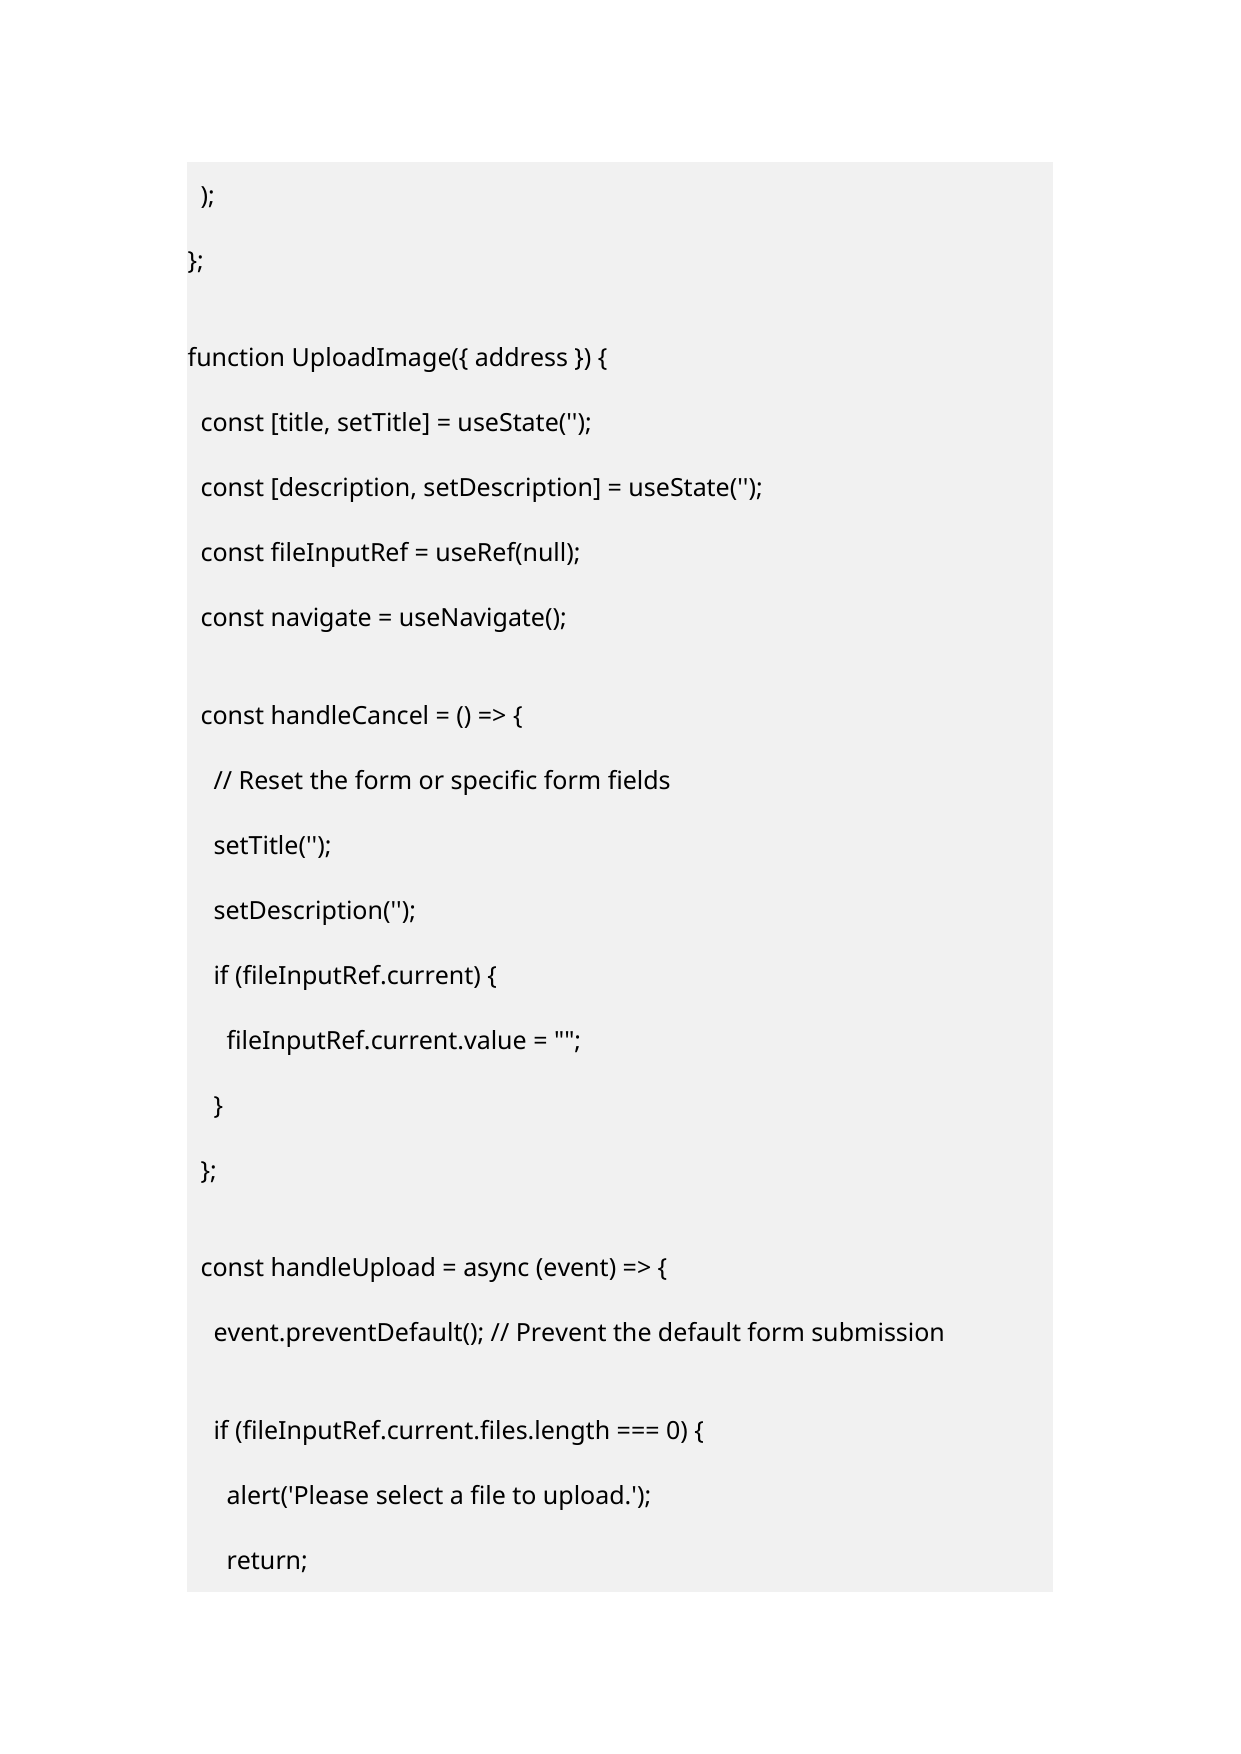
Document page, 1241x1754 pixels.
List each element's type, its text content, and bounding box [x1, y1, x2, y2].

list function UploadImage({ address }) { [187, 324, 1053, 389]
list const navigate = useNavigate(); [187, 584, 1053, 649]
list } [187, 1072, 1053, 1137]
list const [title, setTitle] = useState(''); [187, 389, 1053, 454]
list ); [187, 162, 1053, 227]
list setTitle(''); [187, 812, 1053, 877]
list const fileInputRef = useRef(null); [187, 519, 1053, 584]
list setDescription(''); [187, 877, 1053, 942]
list }; [187, 1137, 1053, 1202]
list fileInputRef.current.value = ""; [187, 1007, 1053, 1072]
list const handleUpload = async (event) => { [187, 1234, 1053, 1299]
list if (fileInputRef.current.files.length === 0) { [187, 1397, 1053, 1462]
list event.preventDefault(); // Prevent the default form submission [187, 1299, 1053, 1364]
list alert('Please select a file to upload.'); [187, 1462, 1053, 1527]
list const handleCancel = () => { [187, 682, 1053, 747]
list // Reset the form or specific form fields [187, 747, 1053, 812]
list const [description, setDescription] = useState(''); [187, 454, 1053, 519]
list }; [187, 227, 1053, 292]
list if (fileInputRef.current) { [187, 942, 1053, 1007]
list return; [187, 1527, 1053, 1592]
